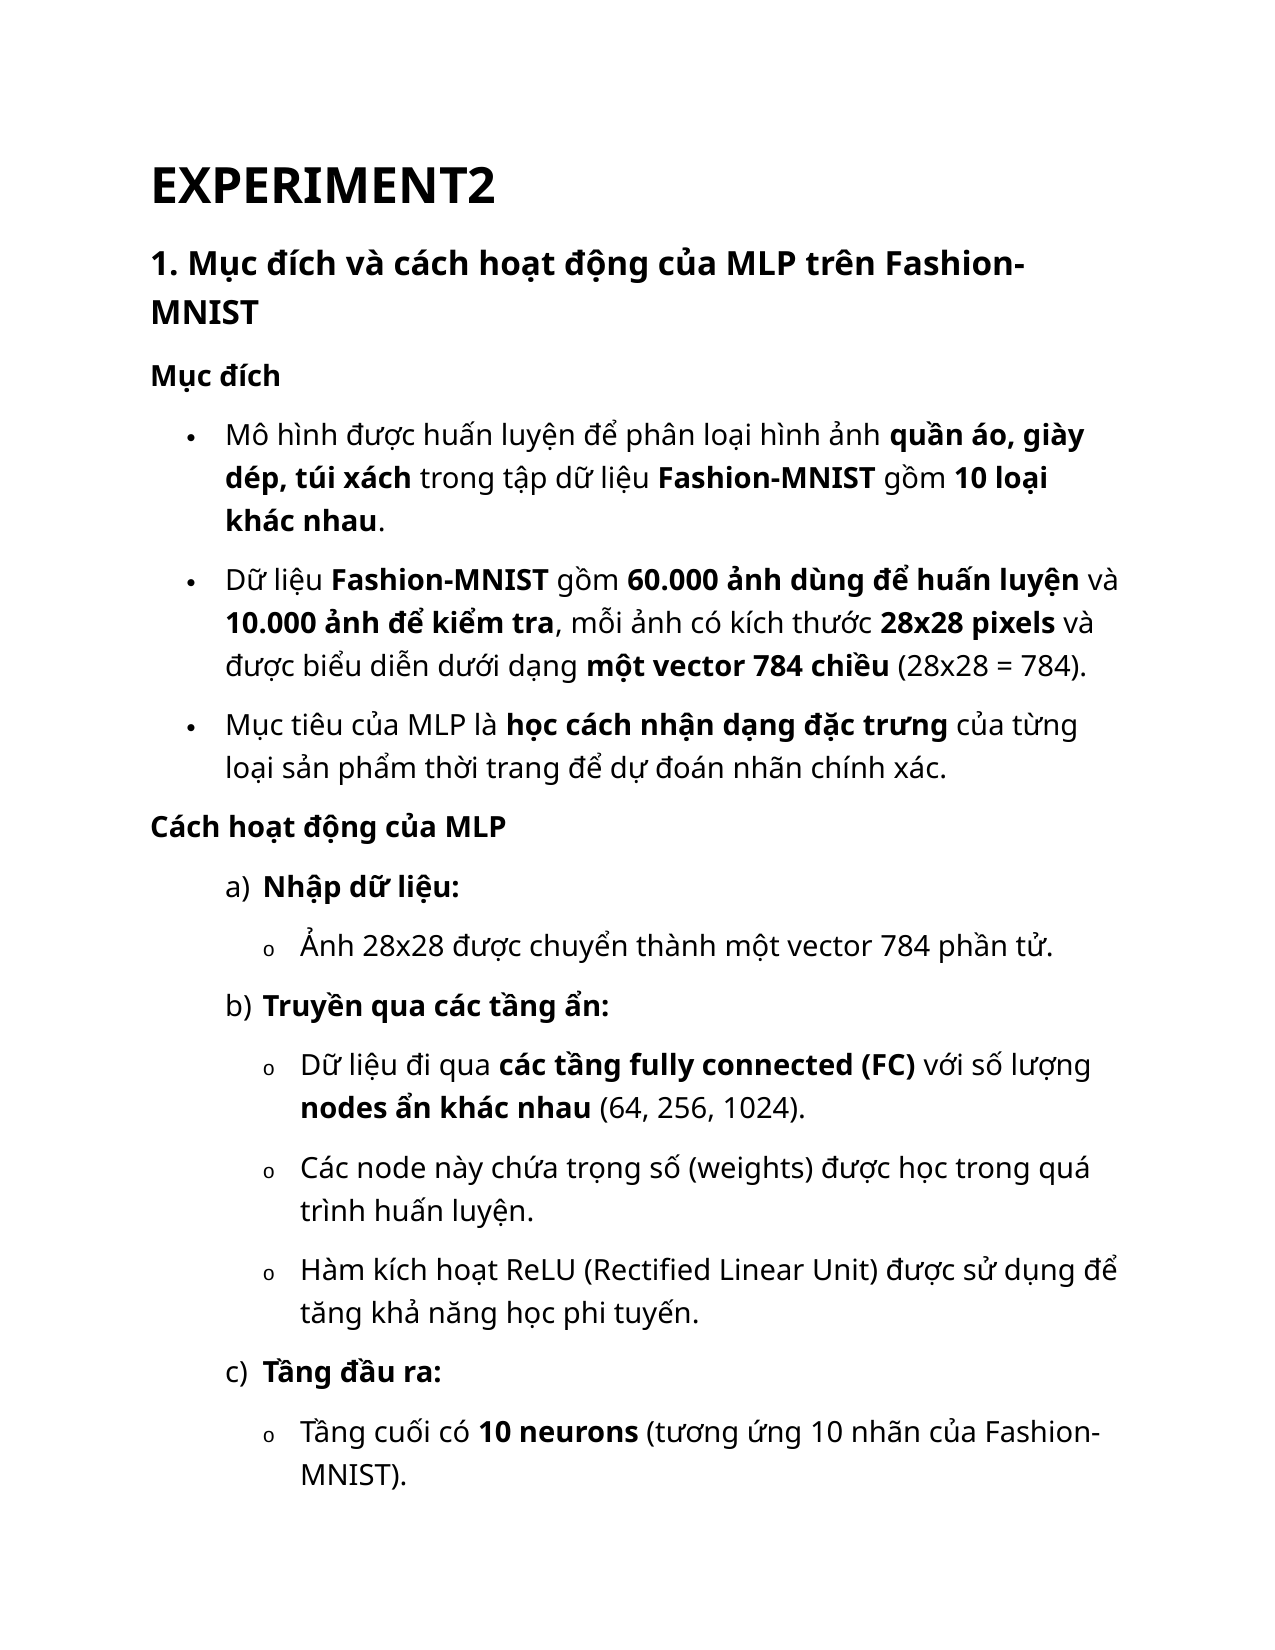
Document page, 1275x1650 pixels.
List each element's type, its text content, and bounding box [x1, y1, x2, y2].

list Dữ liệu Fashion-MNIST gồm 60.000 ảnh dùng để huấn luyện và 10.000 ảnh để kiểm tra, mỗi ảnh có kích thước 28x28 pixels và được biểu diễn dưới dạng một vector 784 chiều (28x28 = 784). [187, 559, 1125, 685]
list Ảnh 28x28 được chuyển thành một vector 784 phần tử. [262, 926, 1125, 965]
text EXPERIMENT2 [150, 150, 1125, 218]
list Mô hình được huấn luyện để phân loại hình ảnh quần áo, giày dép, túi xách trong tập dữ liệu Fashion-MNIST gồm 10 loại khác nhau. [187, 414, 1125, 539]
text Cách hoạt động của MLP [150, 807, 1125, 846]
list Tầng đầu ra: [225, 1352, 1125, 1391]
list Các node này chứa trọng số (weights) được học trong quá trình huấn luyện. [262, 1147, 1125, 1229]
text 1. Mục đích và cách hoạt động của MLP trên Fashion-MNIST [150, 240, 1125, 334]
text Mục đích [150, 355, 1125, 394]
list Truyền qua các tầng ẩn: [225, 985, 1125, 1025]
list Mục tiêu của MLP là học cách nhận dạng đặc trưng của từng loại sản phẩm thời trang để dự đoán nhãn chính xác. [187, 704, 1125, 787]
list Nhập dữ liệu: [225, 866, 1125, 906]
list Tầng cuối có 10 neurons (tương ứng 10 nhãn của Fashion-MNIST). [262, 1411, 1125, 1493]
list Hàm kích hoạt ReLU (Rectified Linear Unit) được sử dụng để tăng khả năng học phi tuyến. [262, 1249, 1125, 1332]
list Dữ liệu đi qua các tầng fully connected (FC) với số lượng nodes ẩn khác nhau (64, 256, 1024). [262, 1045, 1125, 1127]
